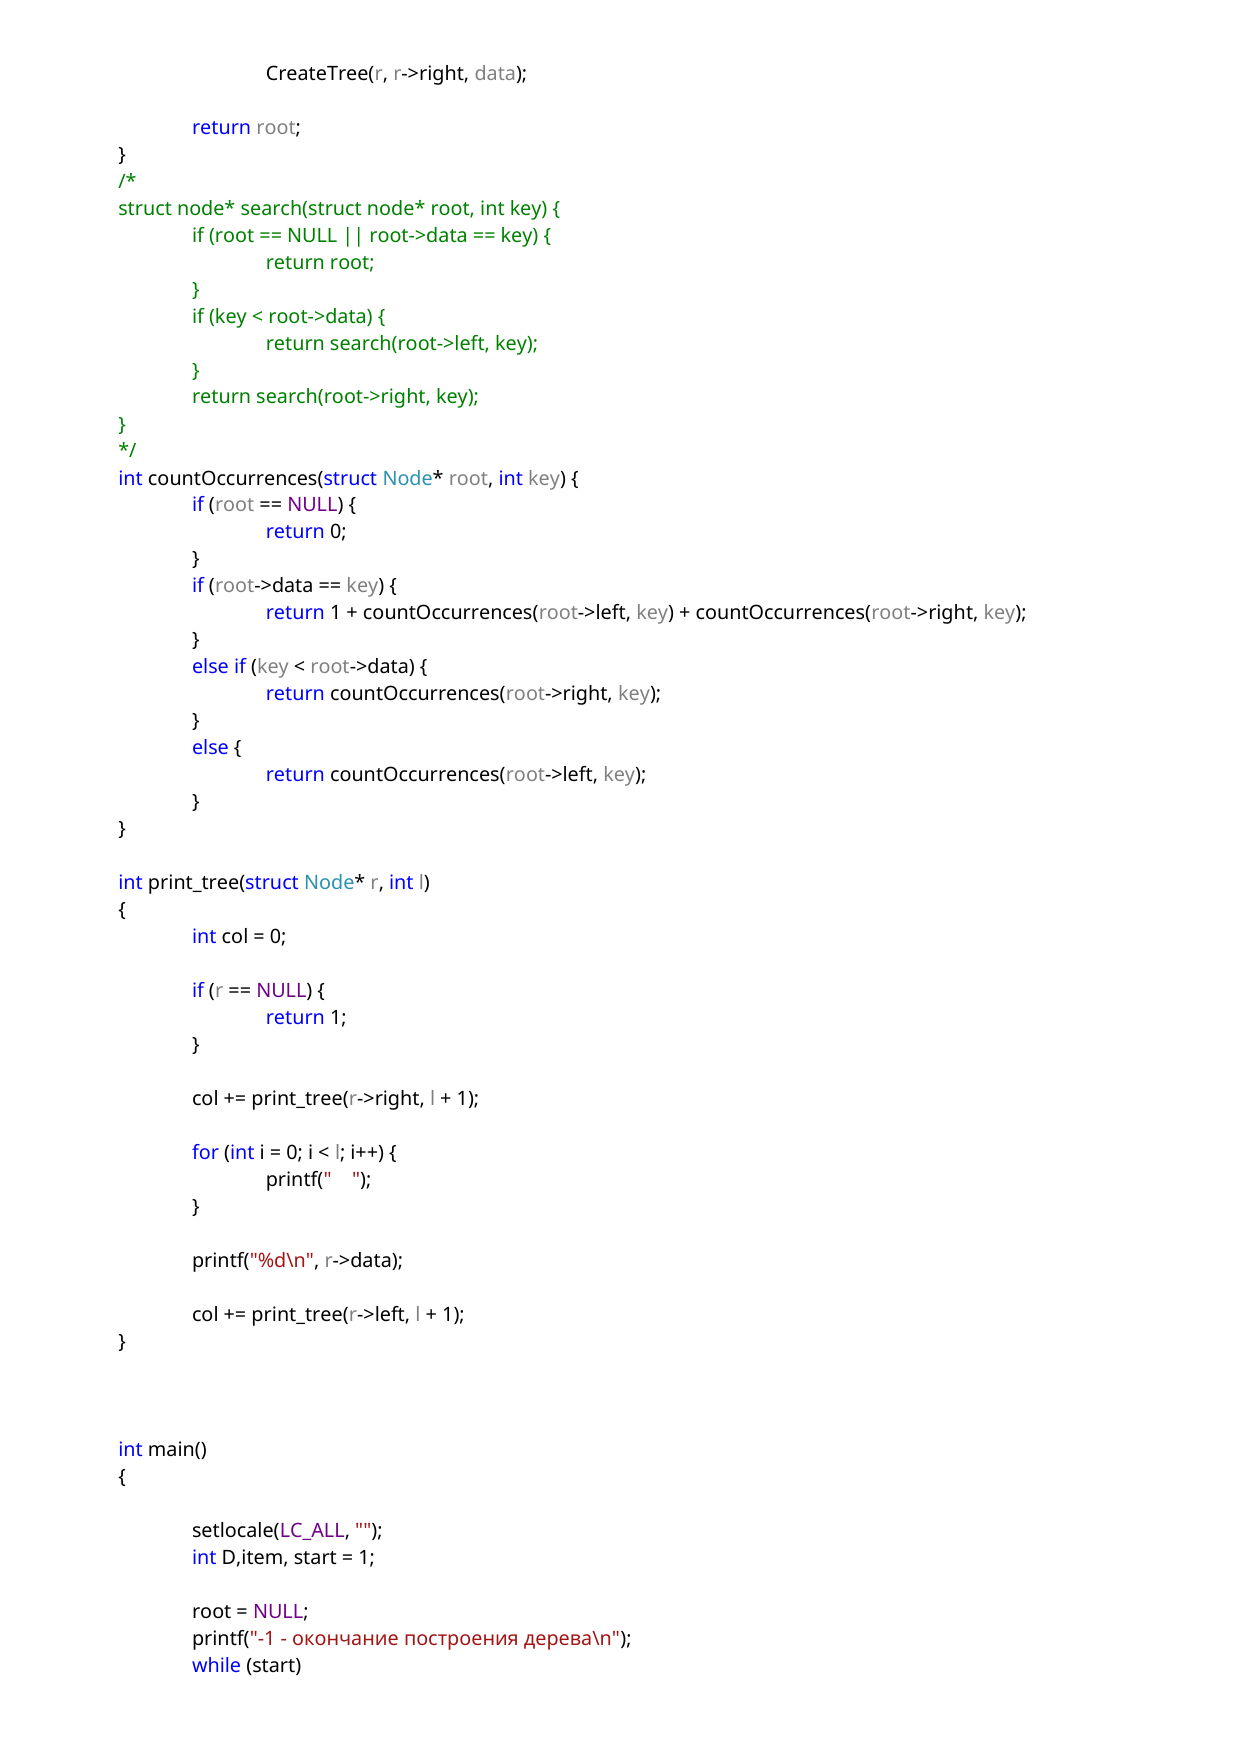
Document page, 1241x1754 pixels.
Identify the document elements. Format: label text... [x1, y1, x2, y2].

text } [118, 814, 1181, 841]
text return search(root->left, key); [118, 329, 1181, 356]
text if (r == NULL) { [118, 976, 1181, 1003]
text int countOccurrences(struct Node* root, int key) { [118, 464, 1181, 491]
text for (int i = 0; i < l; i++) { [118, 1138, 1181, 1165]
text else { [118, 733, 1181, 761]
text { [118, 1462, 1181, 1489]
text int print_tree(struct Node* r, int l) [118, 868, 1181, 895]
text if (root == NULL) { [118, 491, 1181, 518]
text } [118, 275, 1181, 302]
text col += print_tree(r->left, l + 1); [118, 1300, 1181, 1327]
text } [118, 626, 1181, 653]
text setlocale(LC_ALL, ""); [118, 1516, 1181, 1543]
text return 1; [118, 1003, 1181, 1030]
text return 0; [118, 518, 1181, 545]
text return root; [118, 248, 1181, 275]
text /* [118, 167, 1181, 194]
text else if (key < root->data) { [118, 653, 1181, 679]
text } [118, 140, 1181, 167]
text */ [118, 437, 1181, 464]
text return 1 + countOccurrences(root->left, key) + countOccurrences(root->right, key); [118, 599, 1181, 626]
text } [118, 545, 1181, 572]
text return root; [118, 113, 1181, 140]
text { [118, 895, 1181, 922]
text while (start) [118, 1651, 1181, 1678]
text printf("%d\n", r->data); [118, 1246, 1181, 1273]
text } [118, 410, 1181, 437]
text return countOccurrences(root->right, key); [118, 679, 1181, 707]
text return countOccurrences(root->left, key); [118, 761, 1181, 787]
text int col = 0; [118, 922, 1181, 949]
text } [118, 787, 1181, 814]
text CreateTree(r, r->right, data); [118, 59, 1181, 86]
text return search(root->right, key); [118, 383, 1181, 410]
text } [118, 1192, 1181, 1219]
text if (root == NULL || root->data == key) { [118, 221, 1181, 248]
text } [118, 356, 1181, 383]
text if (key < root->data) { [118, 302, 1181, 329]
text int D,item, start = 1; [118, 1543, 1181, 1570]
text printf(" "); [118, 1165, 1181, 1192]
text col += print_tree(r->right, l + 1); [118, 1084, 1181, 1111]
text if (root->data == key) { [118, 572, 1181, 599]
text } [118, 707, 1181, 733]
text printf("-1 - окончание построения дерева\n"); [118, 1624, 1181, 1651]
text } [118, 1327, 1181, 1354]
text } [118, 1030, 1181, 1057]
text int main() [118, 1435, 1181, 1462]
text root = NULL; [118, 1597, 1181, 1624]
text struct node* search(struct node* root, int key) { [118, 194, 1181, 221]
